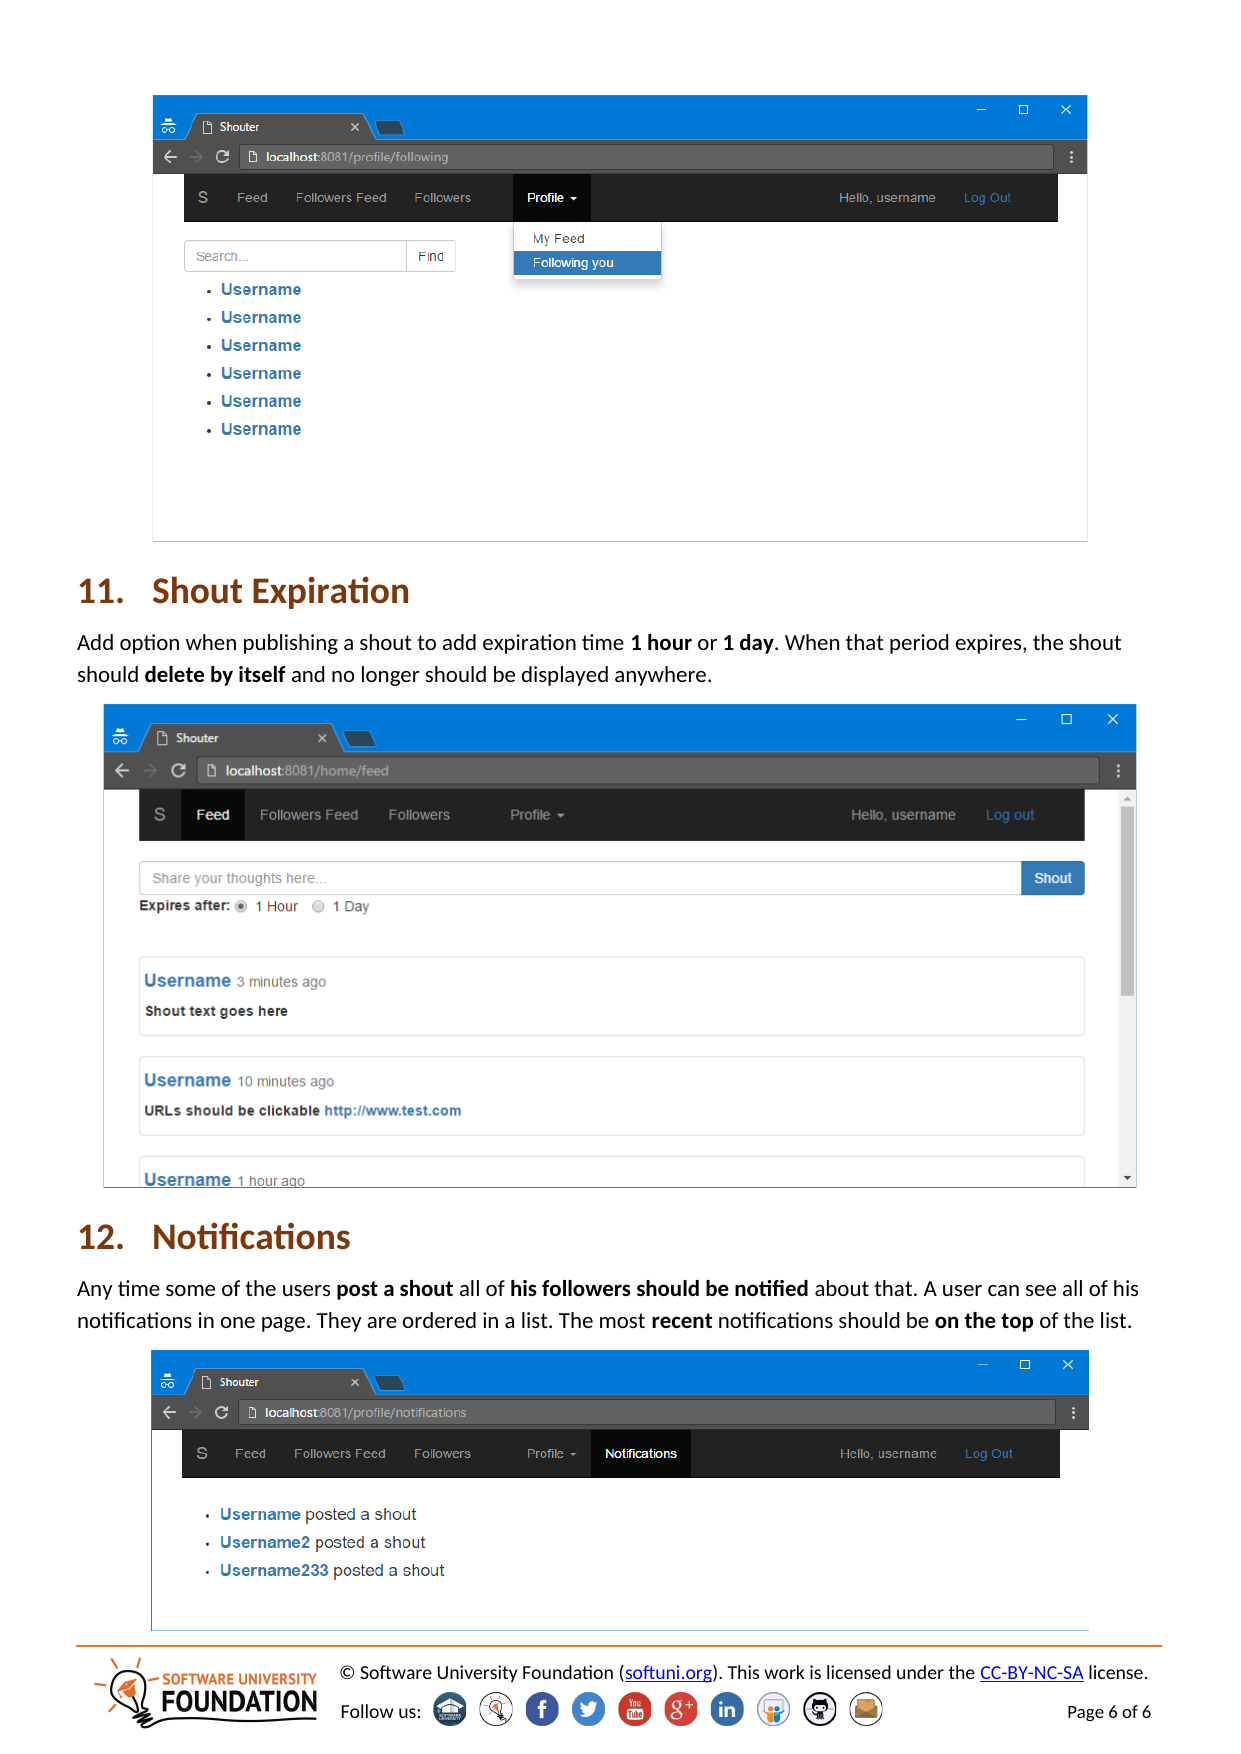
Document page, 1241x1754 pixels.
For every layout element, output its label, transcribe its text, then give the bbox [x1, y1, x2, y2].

picture [93, 1656, 317, 1729]
text Add option when publishing a shout to add expiration time 1 hour or 1 day. When that period expires, the shout should delete by itself and no longer should be displayed anywhere. [77, 628, 1163, 688]
picture [757, 1692, 790, 1726]
picture [525, 1692, 559, 1726]
picture [618, 1692, 652, 1726]
picture [849, 1692, 883, 1726]
subtitle Notifications [77, 1213, 1163, 1259]
picture [664, 1692, 698, 1726]
picture [803, 1692, 837, 1726]
picture [151, 1350, 1089, 1631]
picture [479, 1692, 513, 1726]
picture [710, 1692, 744, 1726]
picture [433, 1692, 467, 1726]
subtitle Shout Expiration [77, 567, 1163, 612]
text Any time some of the users post a shout all of his followers should be notified about that. A user can see all of his notifications in one page. They are ordered in a list. The most recent notifications should be on the top of the list. [77, 1274, 1163, 1334]
picture [572, 1692, 605, 1726]
picture [103, 704, 1137, 1188]
picture [152, 95, 1088, 542]
